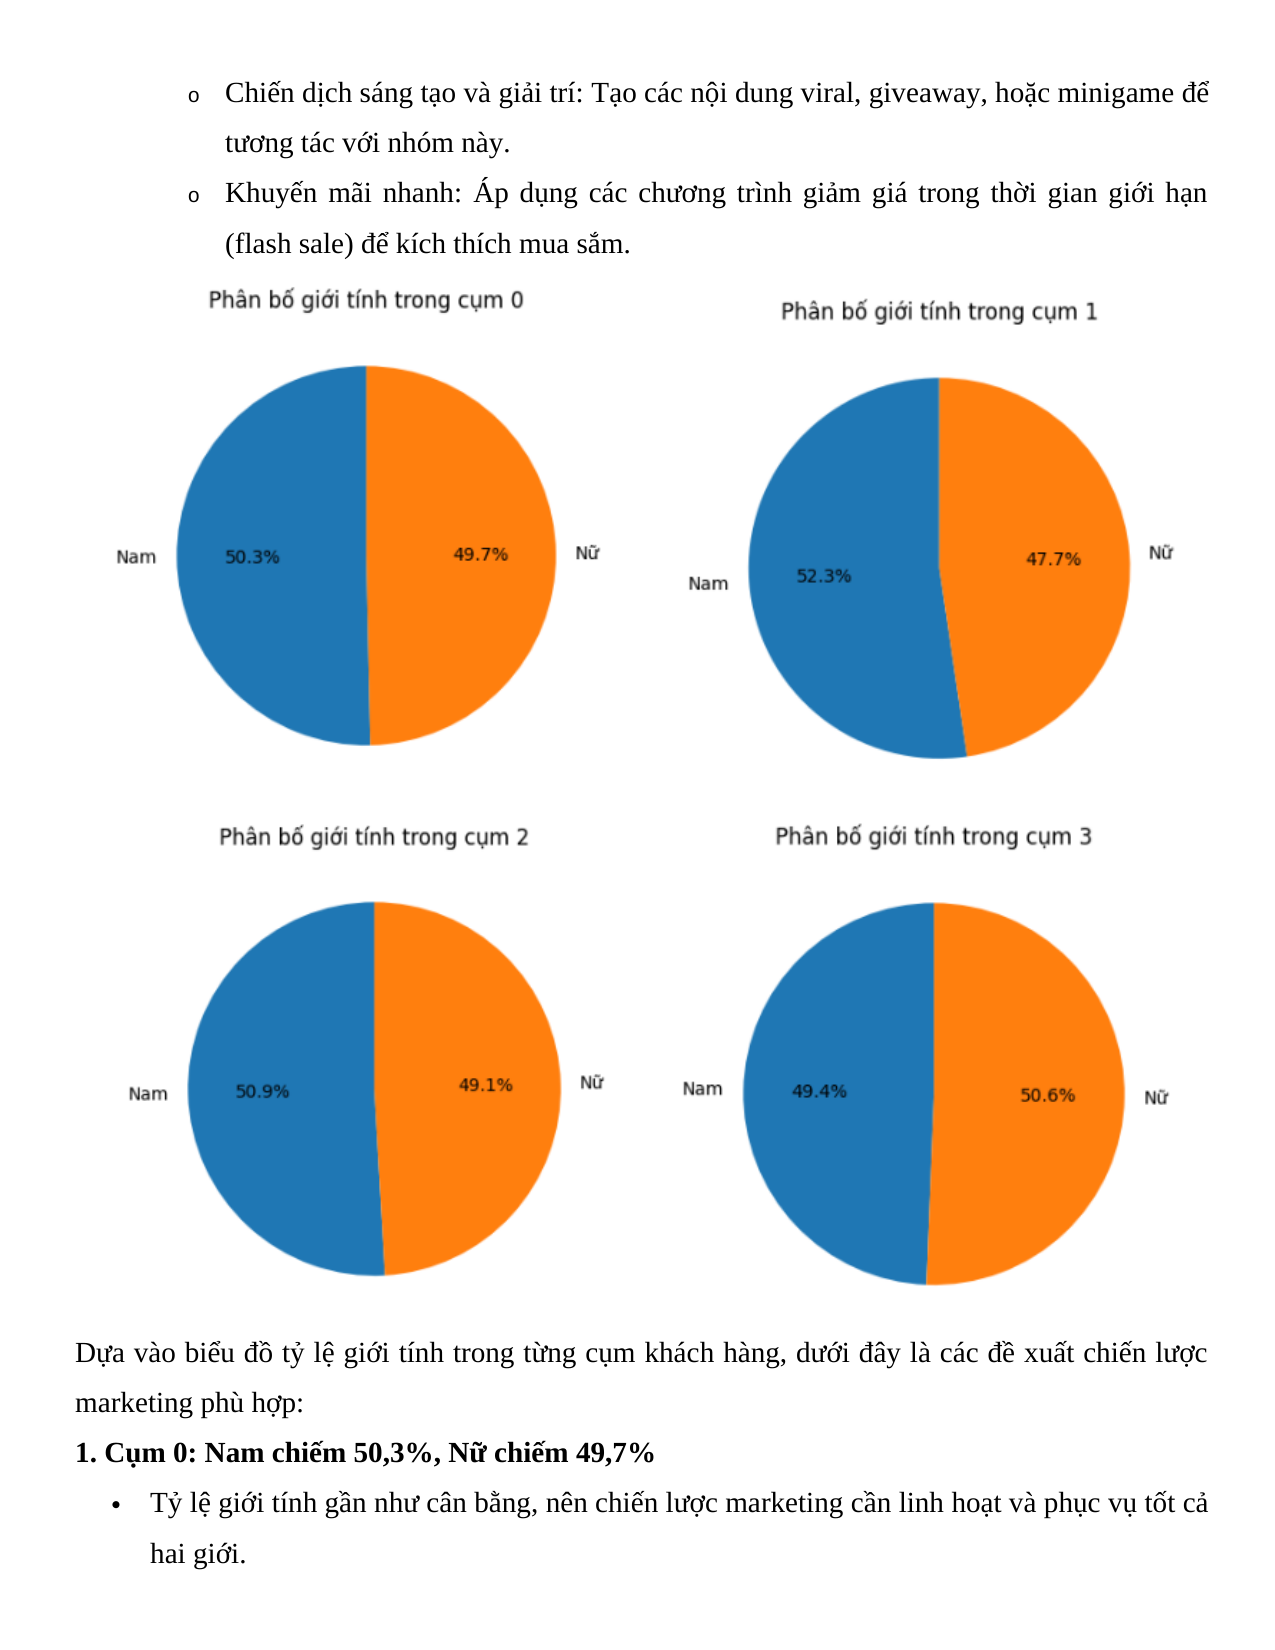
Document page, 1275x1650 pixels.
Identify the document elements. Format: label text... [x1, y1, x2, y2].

picture [654, 798, 1210, 1320]
text Dựa vào biểu đồ tỷ lệ giới tính trong từng cụm khách hàng, dưới đây là các đề xuất chiến lược marketing phù hợp: [75, 1335, 1209, 1418]
picture [95, 276, 644, 783]
table_header [84, 276, 643, 798]
table_header [643, 276, 1209, 798]
text 1. Cụm 0: Nam chiếm 50,3%, Nữ chiếm 49,7% [75, 1435, 1209, 1469]
picture [654, 276, 1210, 782]
list Chiến dịch sáng tạo và giải trí: Tạo các nội dung viral, giveaway, hoặc minigame để tương tác với nhóm này. [187, 75, 1209, 159]
picture [95, 798, 644, 1317]
list Khuyến mãi nhanh: Áp dụng các chương trình giảm giá trong thời gian giới hạn (flash sale) để kích thích mua sắm. [187, 176, 1209, 259]
table_cell [643, 798, 1209, 1335]
list Tỷ lệ giới tính gần như cân bằng, nên chiến lược marketing cần linh hoạt và phục vụ tốt cả hai giới. [112, 1486, 1209, 1569]
table_cell [84, 798, 643, 1335]
